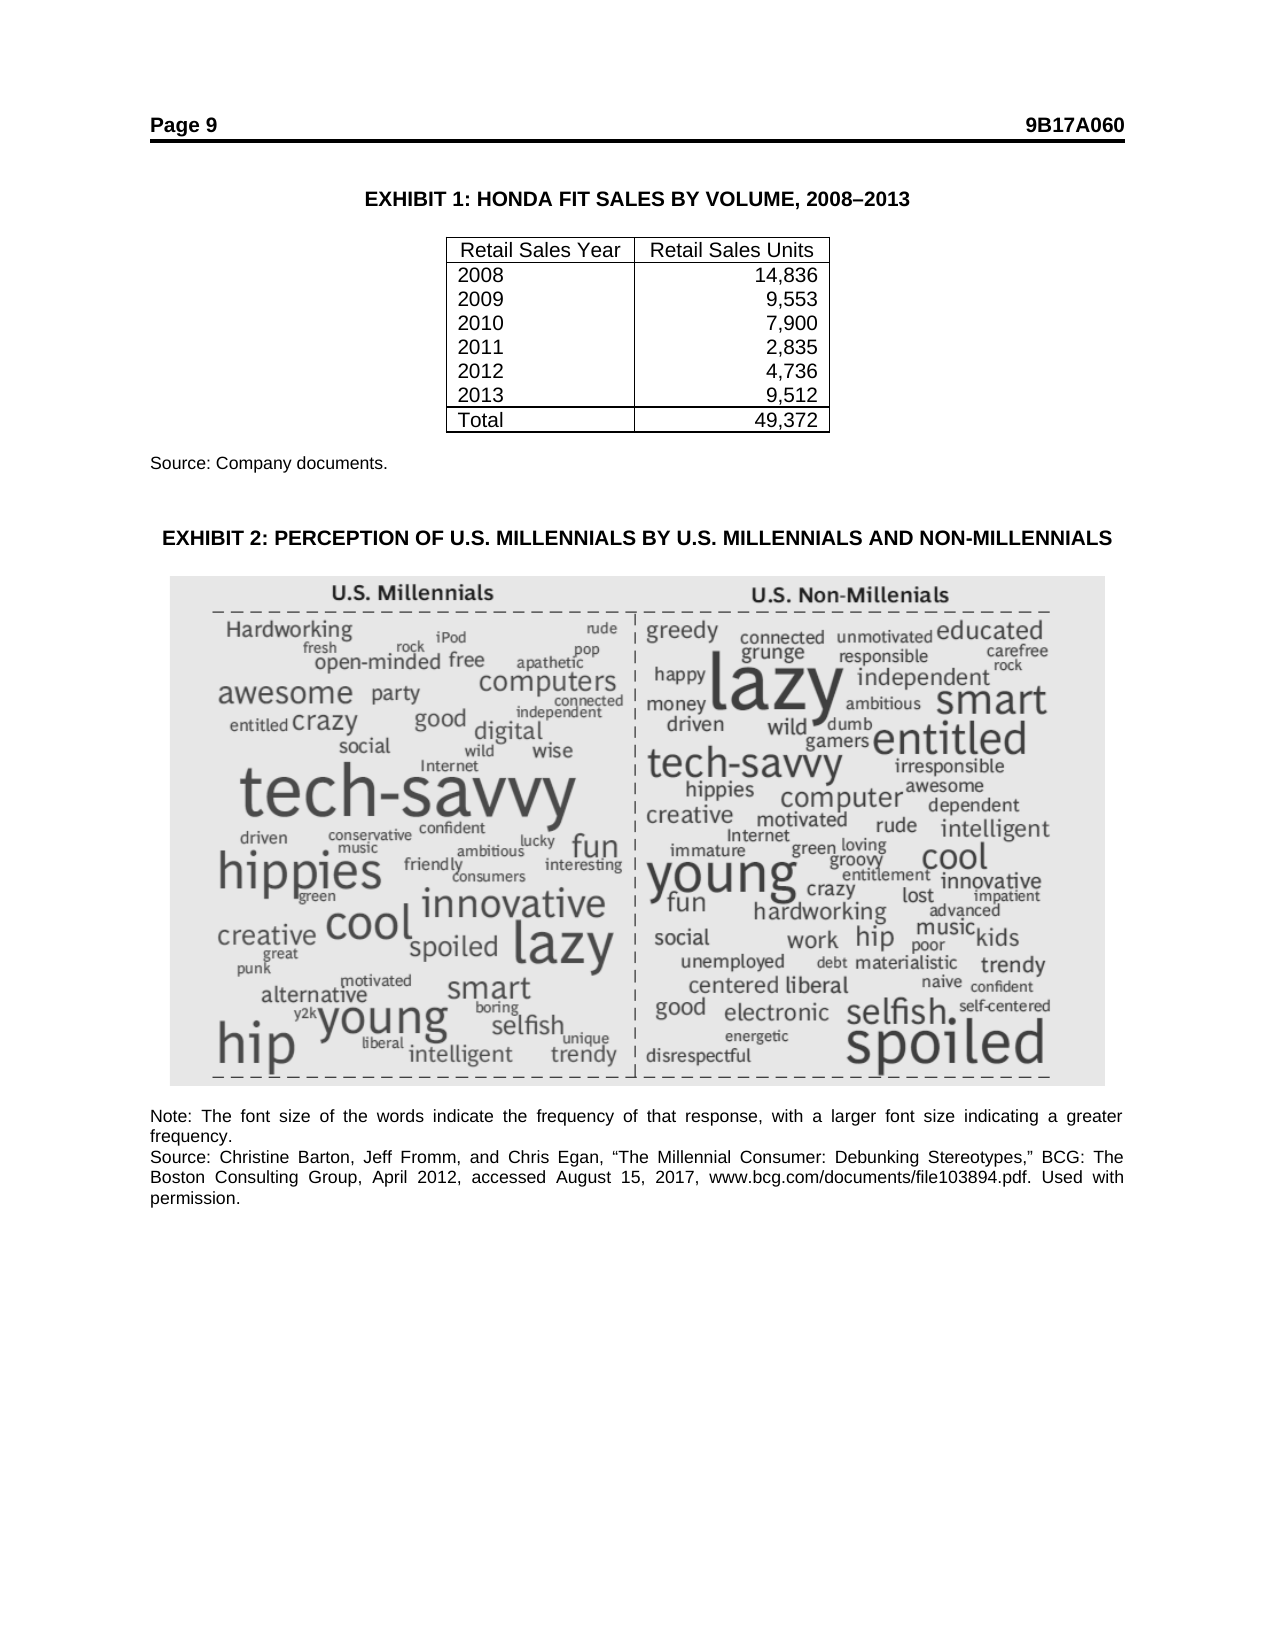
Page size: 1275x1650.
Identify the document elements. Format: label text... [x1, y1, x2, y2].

text Source: Christine Barton, Jeff Fromm, and Chris Egan, “The Millennial Consumer: Debunking Stereotypes,” BCG: The Boston Consulting Group, April 2012, accessed August 15, 2017, www.bcg.com/documents/file103894.pdf. Used with permission. [150, 1147, 1125, 1208]
table_cell 2008 2009 2010 2011 2012 2013 [447, 263, 634, 406]
table_cell 49,372 [635, 408, 829, 431]
text Note: The font size of the words indicate the frequency of that response, with a larger font size indicating a greater frequency. [150, 1106, 1125, 1147]
table_cell Total [447, 408, 634, 431]
text Exhibit 2: PERCEPTION OF U.S. MILLENNIALS BY U.S. MILLENNIALS and NON-MILLENNIALS [150, 526, 1125, 550]
table_header Retail Sales Year [447, 238, 634, 262]
table_header Retail Sales Units [635, 238, 829, 262]
table_cell 14,836 9,553 7,900 2,835 4,736 9,512 [635, 263, 829, 406]
text Exhibit 1: HONDA FIT SALES BY VOLUME, 2008–2013 [150, 186, 1125, 210]
text Source: Company documents. [150, 453, 1125, 473]
